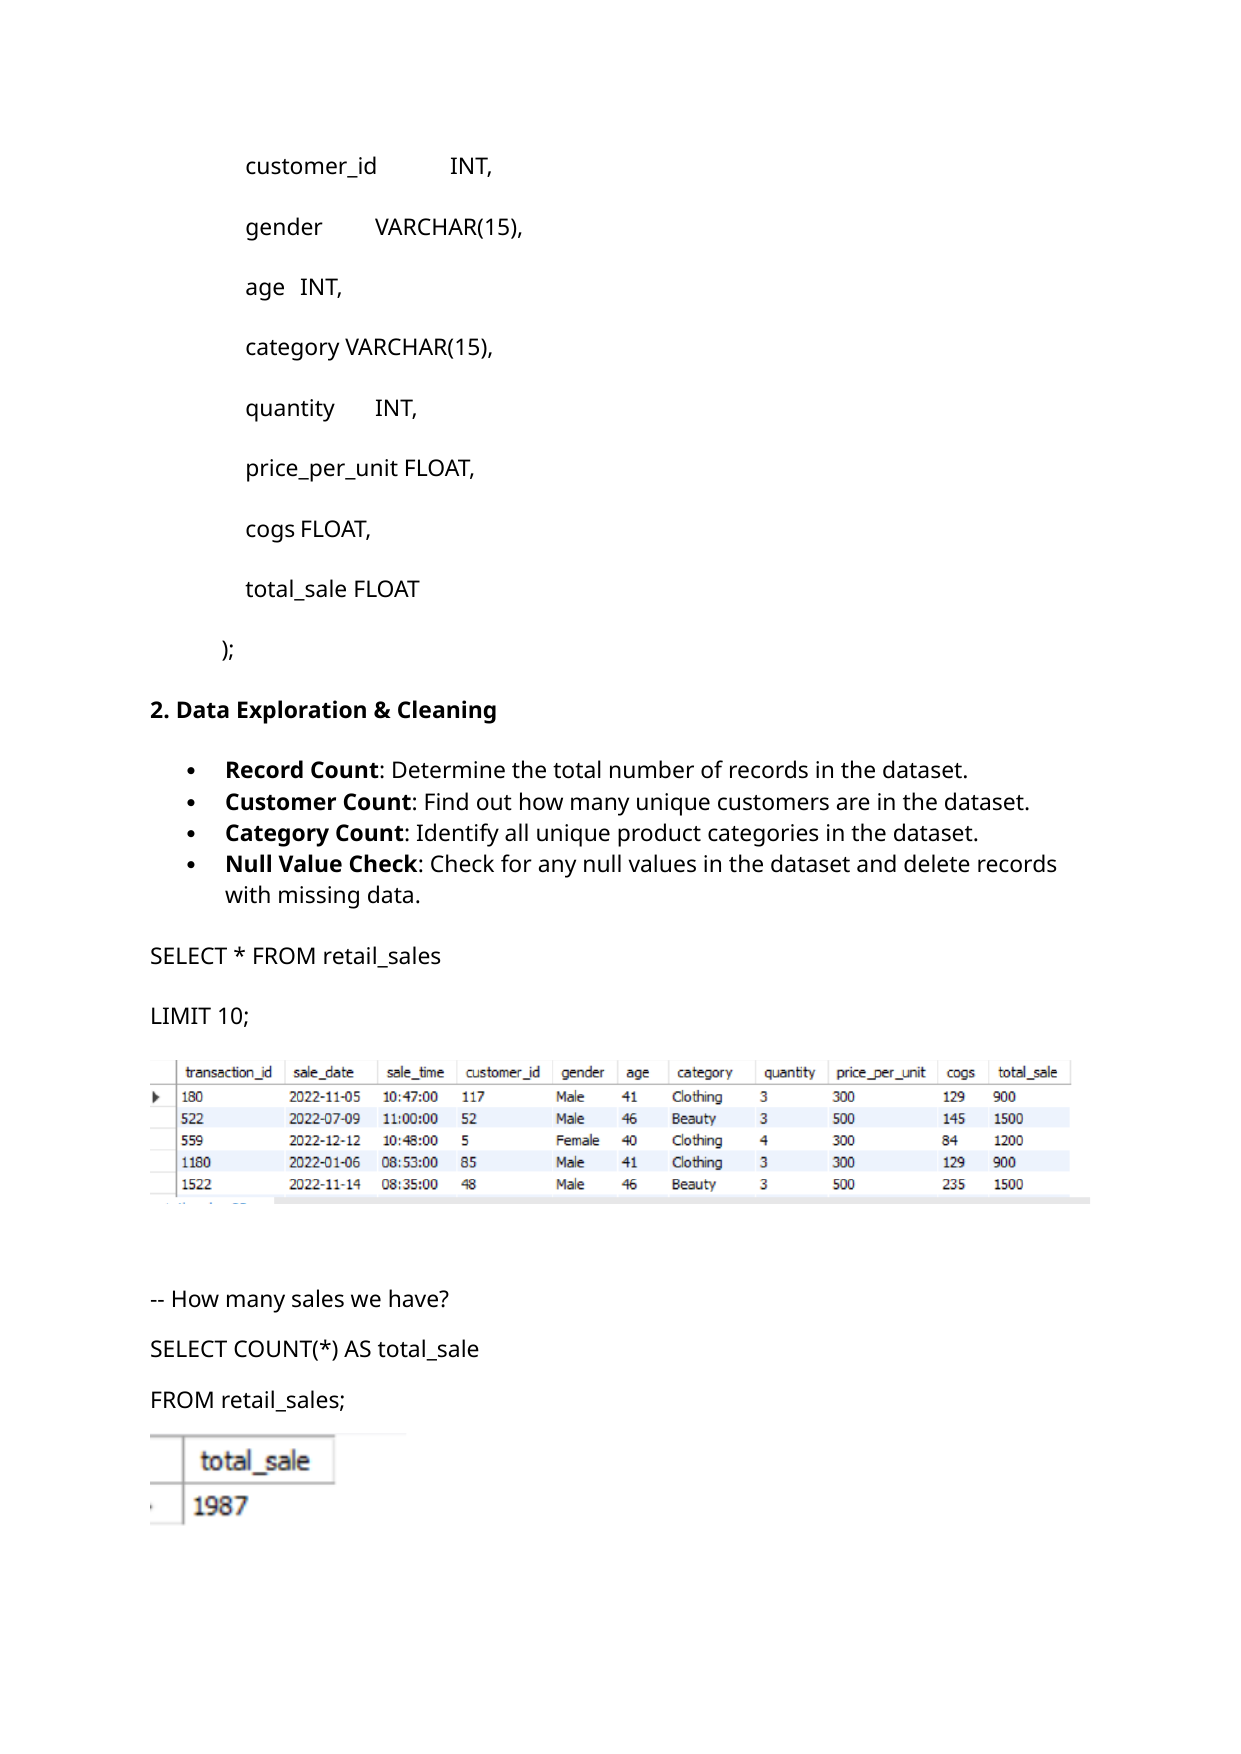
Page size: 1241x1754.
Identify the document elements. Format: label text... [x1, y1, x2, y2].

text category VARCHAR(15), [150, 331, 1090, 362]
text age INT, [150, 271, 1090, 302]
picture [150, 1433, 407, 1559]
text -- How many sales we have? [150, 1283, 1090, 1314]
text SELECT * FROM retail_sales [150, 939, 1090, 971]
text ); [150, 633, 1090, 664]
text LIMIT 10; [150, 1000, 1090, 1031]
picture [150, 1060, 1091, 1204]
list Category Count: Identify all unique product categories in the dataset. [187, 817, 1090, 848]
text gender VARCHAR(15), [150, 210, 1090, 242]
text customer_id INT, [150, 150, 1090, 181]
text FROM retail_sales; [150, 1383, 1090, 1415]
text price_per_unit FLOAT, [150, 452, 1090, 483]
text 2. Data Exploration & Cleaning [150, 694, 1090, 725]
text total_sale FLOAT [150, 573, 1090, 604]
text SELECT COUNT(*) AS total_sale [150, 1333, 1090, 1364]
list Record Count: Determine the total number of records in the dataset. [187, 754, 1090, 785]
list Customer Count: Find out how many unique customers are in the dataset. [187, 785, 1090, 817]
list Null Value Check: Check for any null values in the dataset and delete records with missing data. [187, 848, 1090, 910]
text quantity INT, [150, 392, 1090, 423]
text cogs FLOAT, [150, 512, 1090, 544]
